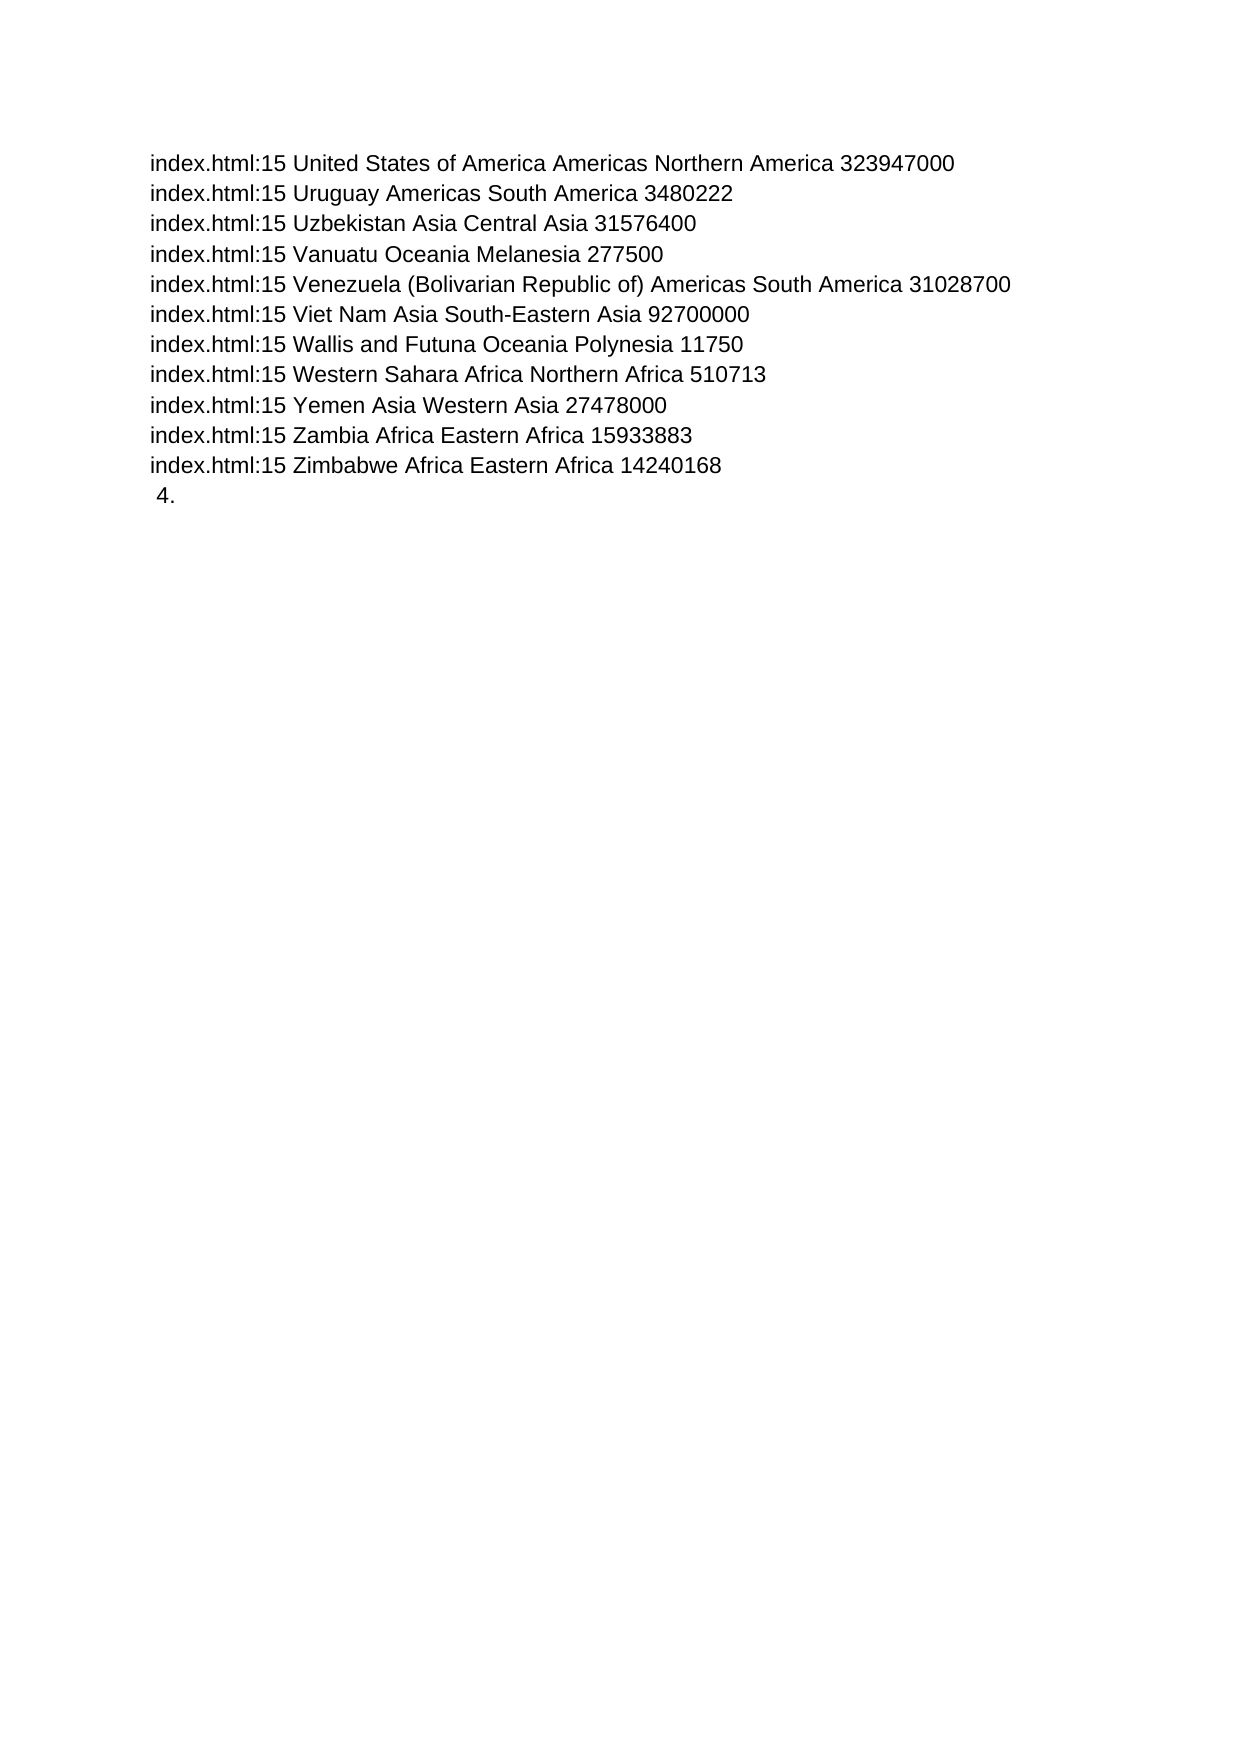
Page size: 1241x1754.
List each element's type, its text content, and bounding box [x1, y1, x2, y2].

text index.html:15 Western Sahara Africa Northern Africa 510713 [150, 361, 1090, 388]
text 4. [150, 482, 1090, 509]
text index.html:15 Uzbekistan Asia Central Asia 31576400 [150, 210, 1090, 237]
text index.html:15 United States of America Americas Northern America 323947000 [150, 150, 1090, 176]
text index.html:15 Viet Nam Asia South-Eastern Asia 92700000 [150, 301, 1090, 327]
text index.html:15 Yemen Asia Western Asia 27478000 [150, 392, 1090, 418]
text index.html:15 Wallis and Futuna Oceania Polynesia 11750 [150, 331, 1090, 358]
text index.html:15 Uruguay Americas South America 3480222 [150, 180, 1090, 207]
text index.html:15 Zimbabwe Africa Eastern Africa 14240168 [150, 452, 1090, 478]
text index.html:15 Zambia Africa Eastern Africa 15933883 [150, 422, 1090, 448]
text index.html:15 Venezuela (Bolivarian Republic of) Americas South America 31028700 [150, 271, 1090, 297]
text index.html:15 Vanuatu Oceania Melanesia 277500 [150, 241, 1090, 267]
